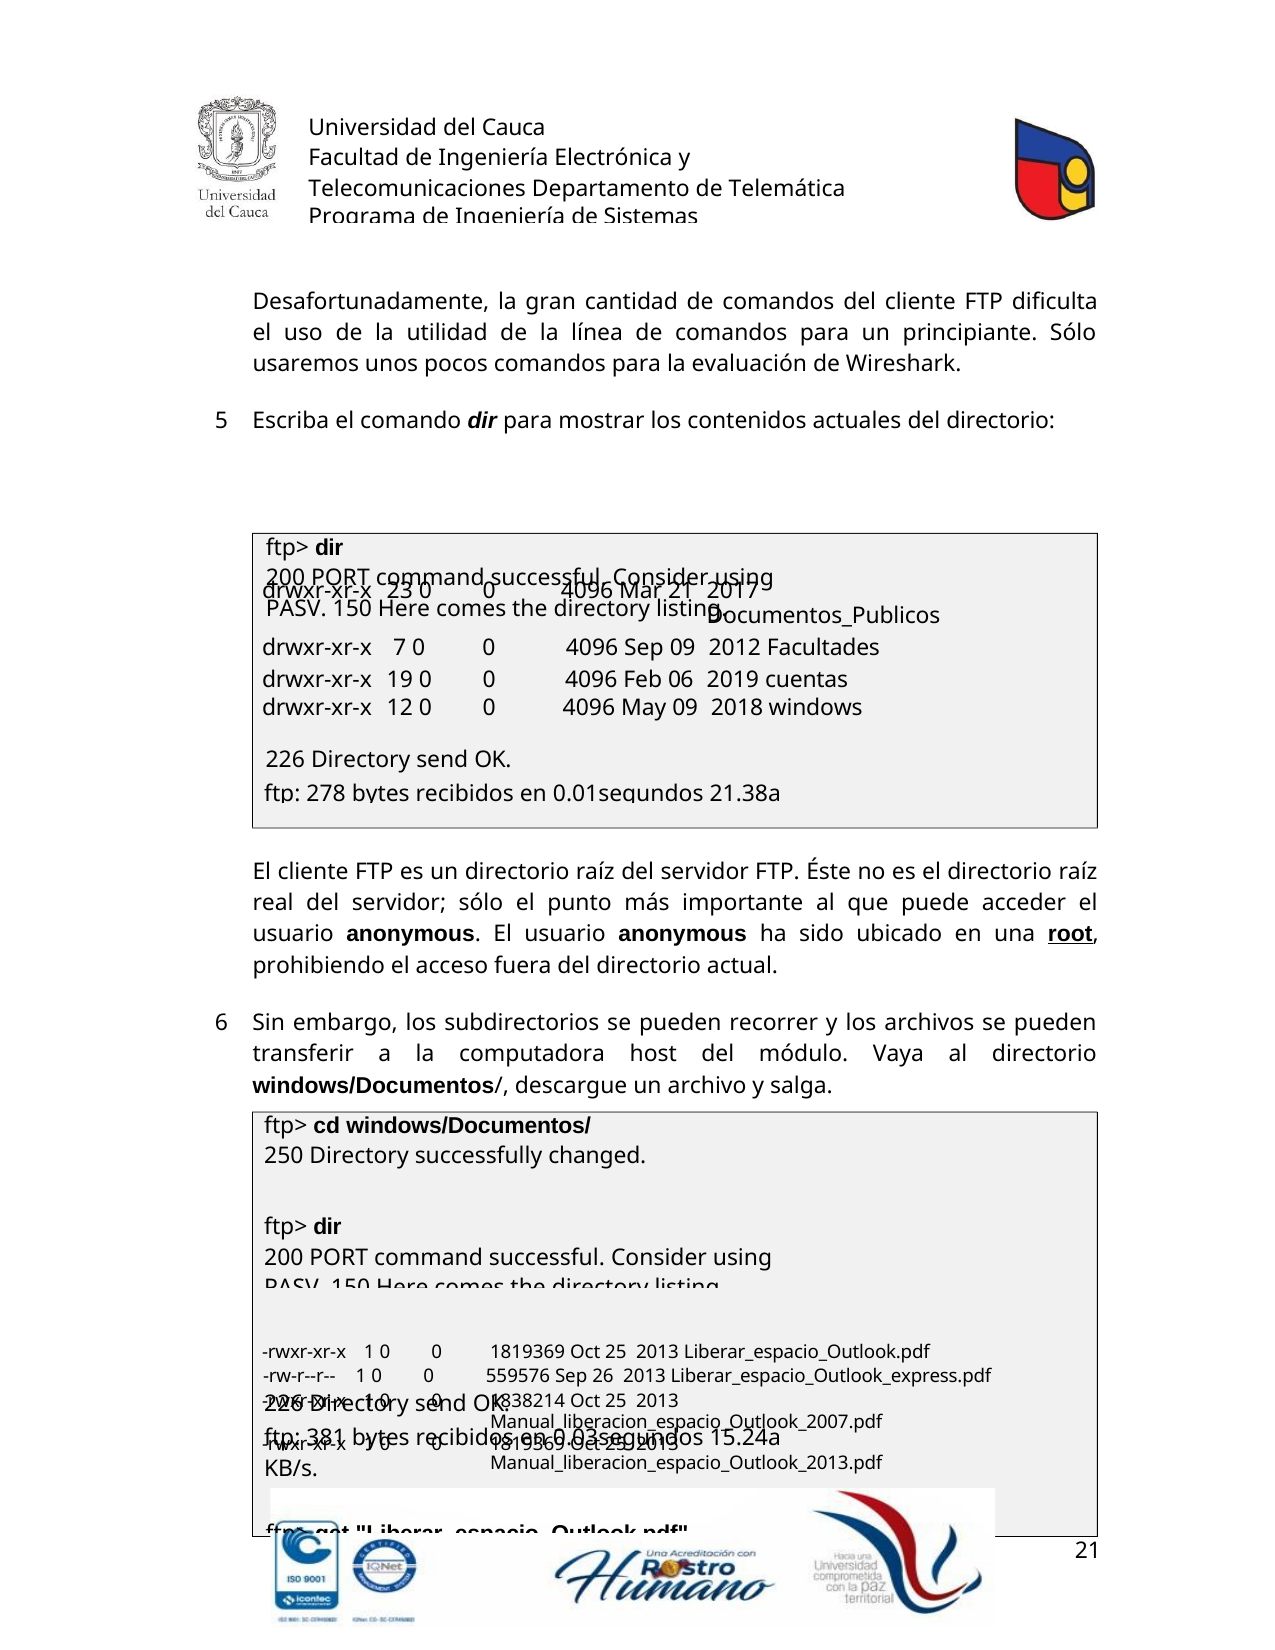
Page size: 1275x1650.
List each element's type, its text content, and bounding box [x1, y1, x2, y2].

table_cell 2019 cuentas [702, 662, 997, 694]
table_header 0 [407, 1342, 464, 1364]
table_cell 559576 Sep 26 2013 Liberar_espacio_Outlook_express.pdf [464, 1365, 1072, 1389]
table_header -rwxr-xr-x [259, 1342, 350, 1364]
table_cell 2018 windows [702, 695, 997, 722]
table_header 2017 Documentos_Publicos [702, 578, 997, 629]
picture [1012, 116, 1098, 222]
table_header 1819369 Oct 25 2013 Liberar_espacio_Outlook.pdf [464, 1342, 1072, 1364]
table_cell 0 [407, 1389, 464, 1433]
table_cell 0 [457, 695, 530, 722]
table_header 0 [457, 578, 530, 629]
table_cell -rw-r--r-- [259, 1365, 350, 1389]
table_cell 1 0 [350, 1389, 407, 1433]
table_cell drwxr-xr-x [261, 662, 377, 694]
table_header 23 0 [378, 578, 457, 629]
text Desafortunadamente, la gran cantidad de comandos del cliente FTP dificulta el uso de la utilidad de la línea de comandos para un principiante. Sólo usaremos unos pocos comandos para la evaluación de Wireshark. [252, 285, 1098, 378]
table_header drwxr-xr-x [261, 578, 377, 629]
table_header 4096 Mar 21 [530, 578, 702, 629]
table_cell 1819369 Oct 25 2013 Manual_liberacion_espacio_Outlook_2013.pdf [464, 1433, 1072, 1474]
text El cliente FTP es un directorio raíz del servidor FTP. Éste no es el directorio raíz real del servidor; sólo el punto más importante al que puede acceder el usuario anonymous. El usuario anonymous ha sido ubicado en una root, prohibiendo el acceso fuera del directorio actual. [252, 855, 1098, 980]
table_cell 0 [457, 629, 530, 662]
list Escriba el comando dir para mostrar los contenidos actuales del directorio: [214, 404, 1110, 435]
list Sin embargo, los subdirectorios se pueden recorrer y los archivos se pueden transferir a la computadora host del módulo. Vaya al directorio windows/Documentos/, descargue un archivo y salga. [214, 1006, 1097, 1100]
table_cell 4096 Feb 06 [530, 662, 702, 694]
picture [194, 94, 279, 221]
table_cell 1 0 [350, 1433, 407, 1474]
table_header 1 0 [350, 1342, 407, 1364]
picture [270, 1488, 996, 1627]
table_cell drwxr-xr-x [261, 695, 377, 722]
table_cell 1 0 [350, 1365, 407, 1389]
table_cell 0 [457, 662, 530, 694]
table_cell 1838214 Oct 25 2013 Manual_liberacion_espacio_Outlook_2007.pdf [464, 1389, 1072, 1433]
table_cell -rwxr-xr-x [259, 1433, 350, 1474]
table_cell 4096 May 09 [530, 695, 702, 722]
table_cell 7 0 [378, 629, 457, 662]
table_cell 19 0 [378, 662, 457, 694]
table_cell 0 [407, 1433, 464, 1474]
table_cell 4096 Sep 09 [530, 629, 702, 662]
table_cell 2012 Facultades [702, 629, 997, 662]
table_cell 0 [407, 1365, 464, 1389]
table_cell -rwxr-xr-x [259, 1389, 350, 1433]
table_cell drwxr-xr-x [261, 629, 377, 662]
table_cell 12 0 [378, 695, 457, 722]
